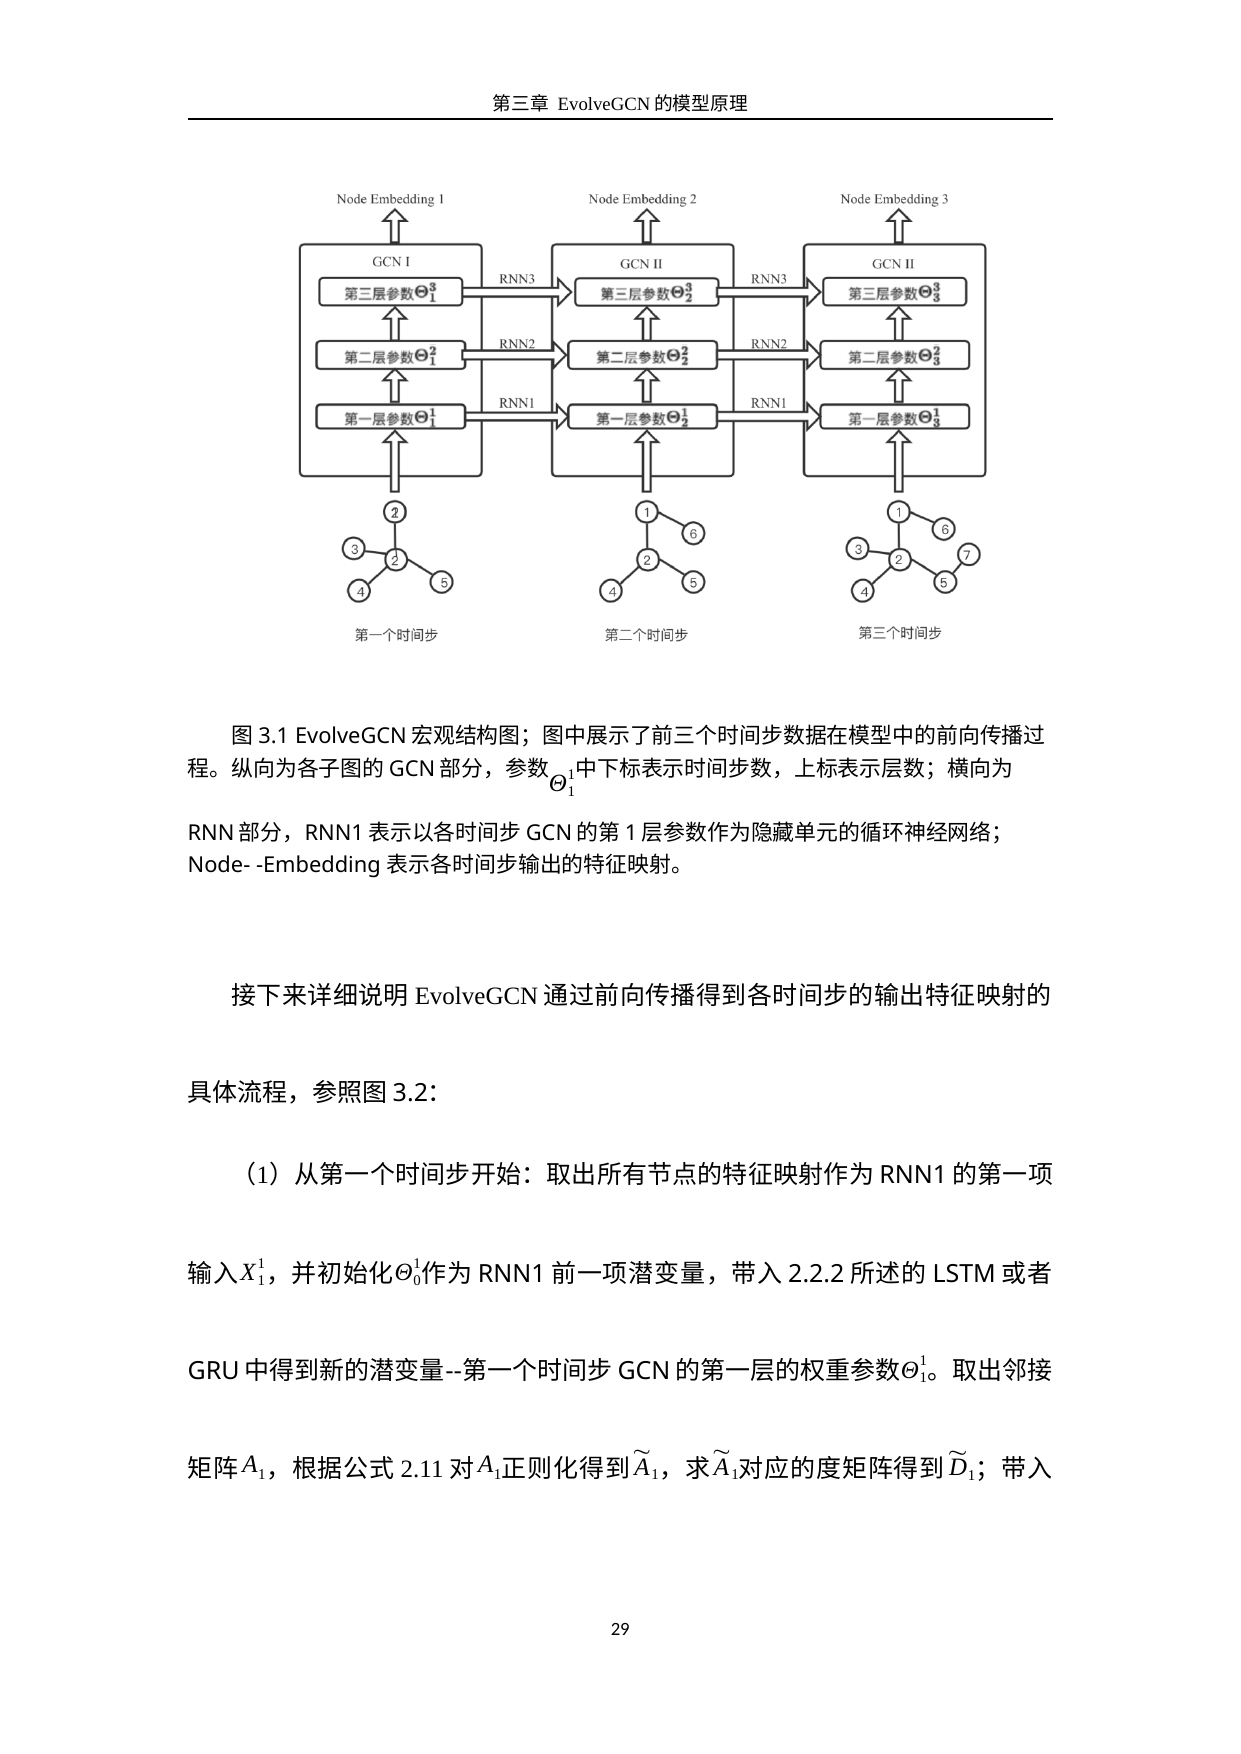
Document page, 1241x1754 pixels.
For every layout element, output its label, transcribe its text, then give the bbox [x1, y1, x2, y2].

picture [273, 150, 1011, 676]
list 图 3.1 EvolveGCN宏观结构图；图中展示了前三个时间步数据在模型中的前向传播过程。纵向为各子图的GCN部分，参数中下标表示时间步数，上标表示层数；横向为RNN部分，RNN1表示以各时间步GCN的第1层参数作为隐藏单元的循环神经网络；Node- -Embedding 表示各时间步输出的特征映射。 [187, 718, 1053, 880]
list 接下来详细说明EvolveGCN通过前向传播得到各时间步的输出特征映射的具体流程，参照图3.2： [187, 962, 1053, 1125]
